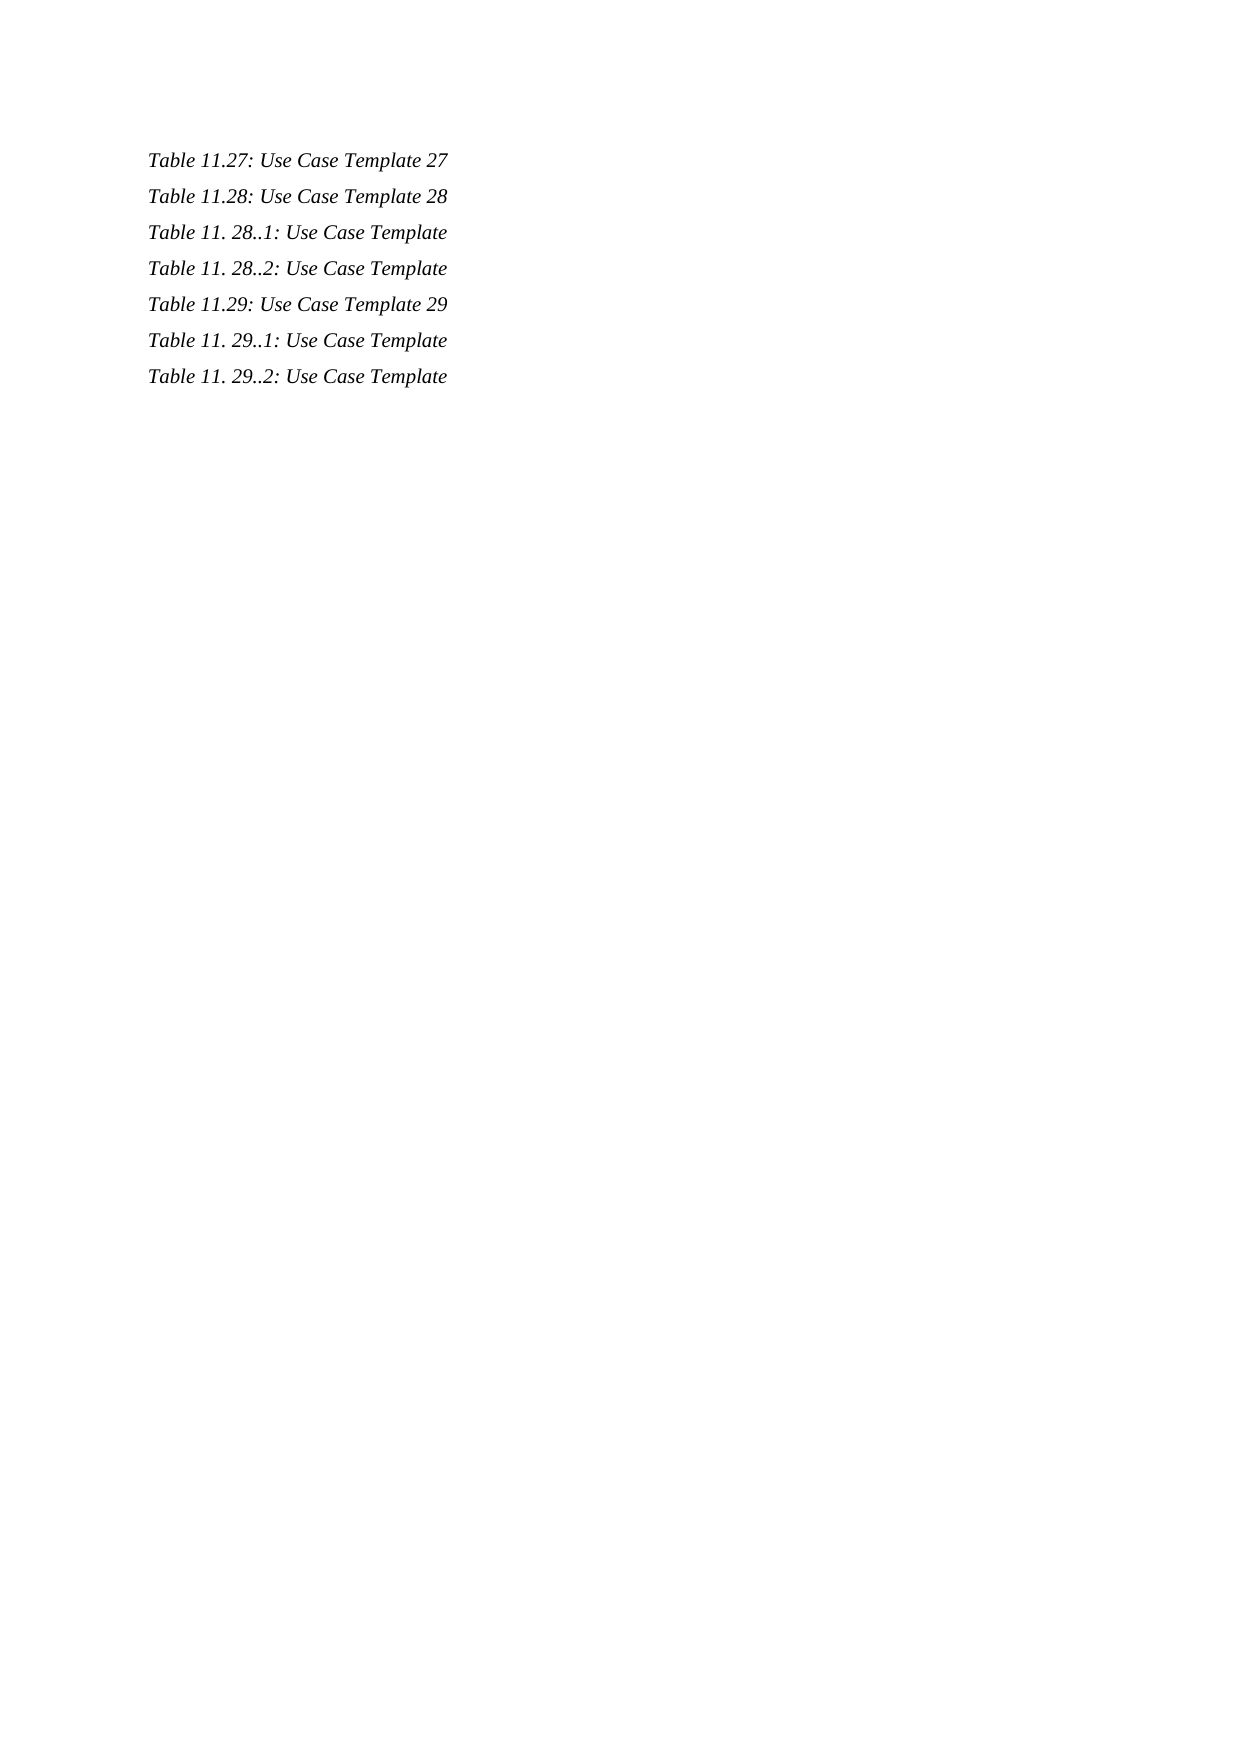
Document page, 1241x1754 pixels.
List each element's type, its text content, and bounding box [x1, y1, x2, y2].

text Table 11. 29..1: Use Case Template [148, 328, 1093, 352]
text Table 11.27: Use Case Template 27 [148, 148, 1093, 172]
text Table 11.29: Use Case Template 29 [148, 292, 1093, 316]
text Table 11.28: Use Case Template 28 [148, 184, 1093, 208]
text Table 11. 29..2: Use Case Template [148, 364, 1093, 388]
text Table 11. 28..2: Use Case Template [148, 256, 1093, 280]
text Table 11. 28..1: Use Case Template [148, 220, 1093, 244]
